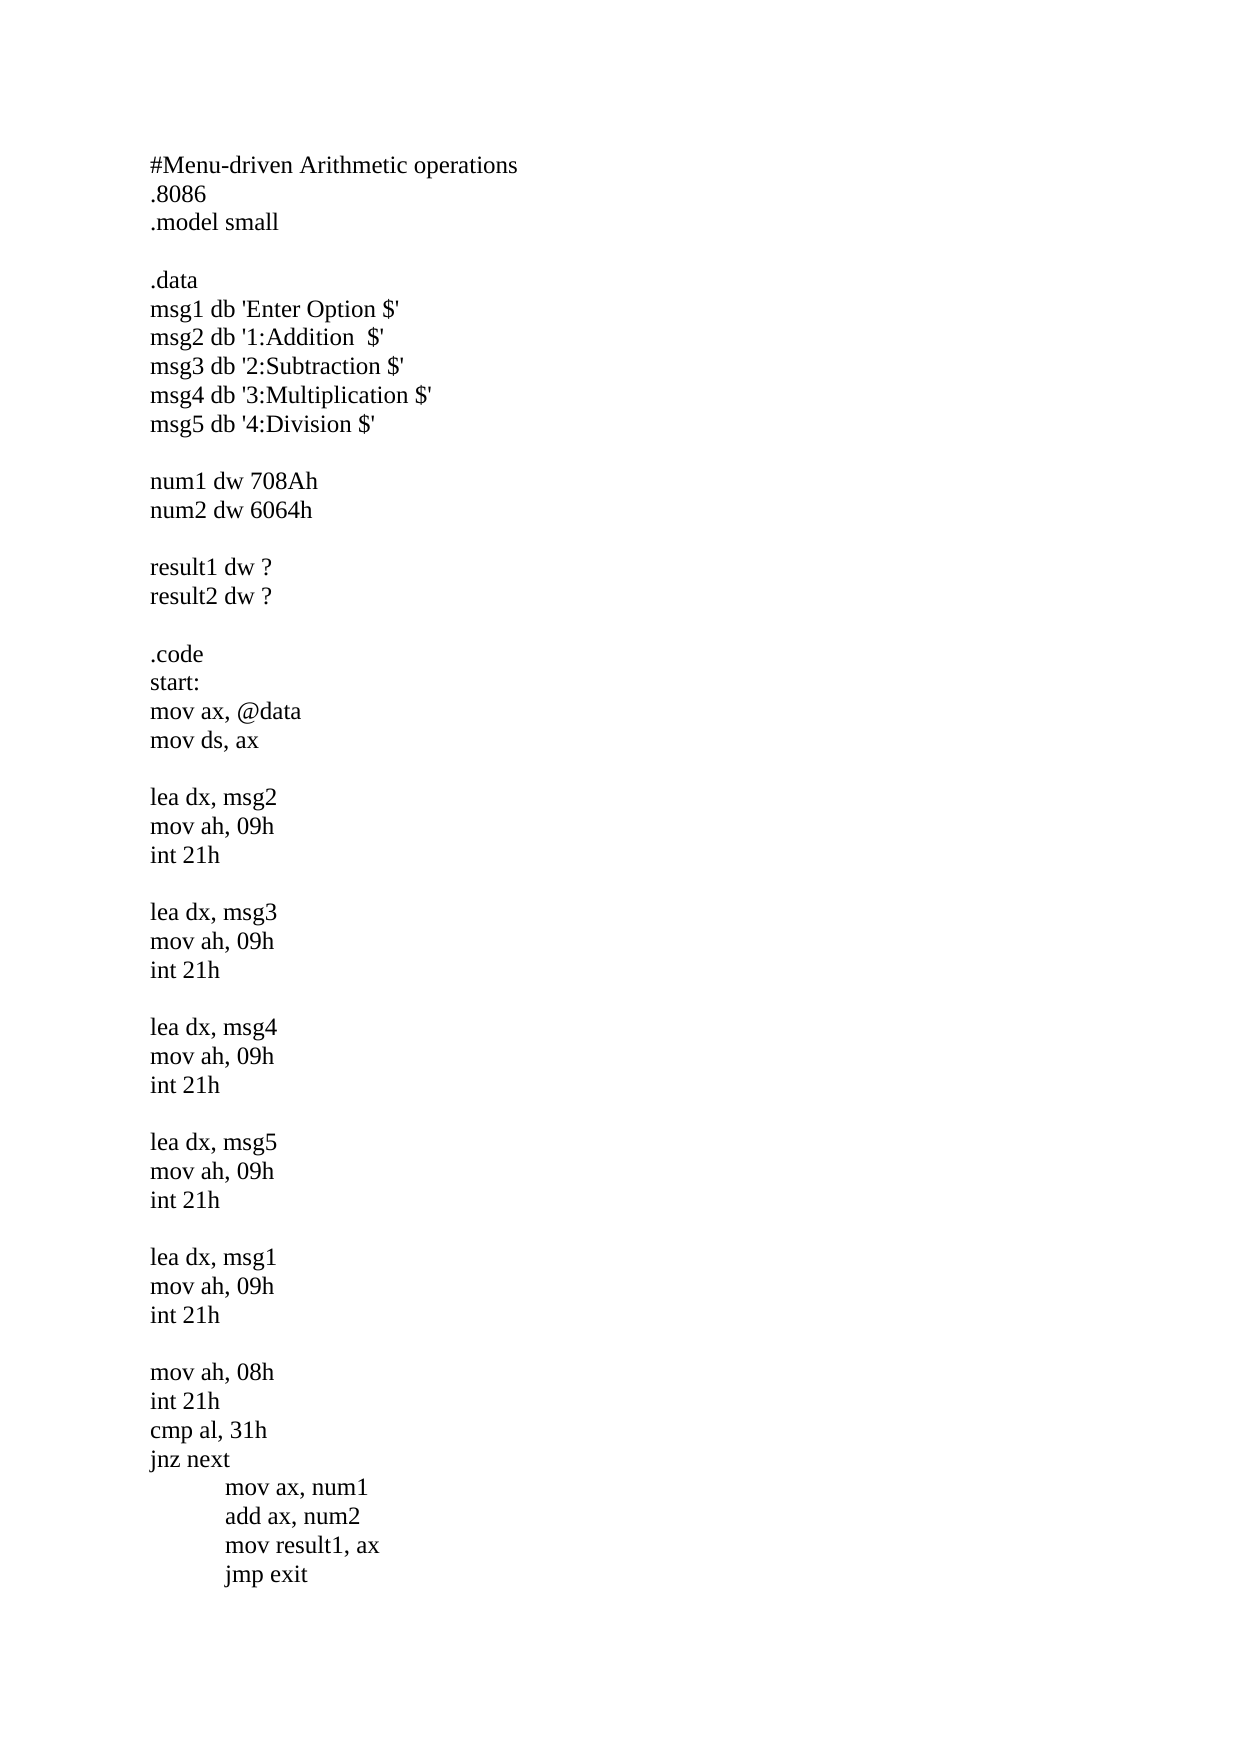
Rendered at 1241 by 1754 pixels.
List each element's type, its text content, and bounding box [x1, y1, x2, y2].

text .data [150, 265, 1090, 294]
text start: [150, 667, 1090, 696]
text msg2 db '1:Addition $' [150, 322, 1090, 351]
text mov ah, 09h [150, 1271, 1090, 1300]
text mov ax, num1 [150, 1472, 1090, 1501]
text .model small [150, 207, 1090, 236]
text cmp al, 31h [150, 1415, 1090, 1444]
text msg3 db '2:Subtraction $' [150, 351, 1090, 380]
text mov ax, @data [150, 696, 1090, 725]
text int 21h [150, 1386, 1090, 1415]
text add ax, num2 [150, 1501, 1090, 1530]
text int 21h [150, 1300, 1090, 1329]
text lea dx, msg3 [150, 897, 1090, 926]
text num1 dw 708Ah [150, 466, 1090, 495]
text lea dx, msg5 [150, 1127, 1090, 1156]
text int 21h [150, 1185, 1090, 1214]
text mov ds, ax [150, 725, 1090, 754]
text #Menu-driven Arithmetic operations [150, 150, 1090, 179]
text lea dx, msg2 [150, 782, 1090, 811]
text num2 dw 6064h [150, 495, 1090, 524]
text mov ah, 09h [150, 1156, 1090, 1185]
text int 21h [150, 840, 1090, 869]
text jmp exit [150, 1559, 1090, 1587]
text msg5 db '4:Division $' [150, 409, 1090, 437]
text int 21h [150, 955, 1090, 984]
text .code [150, 639, 1090, 667]
text mov ah, 09h [150, 926, 1090, 955]
text mov ah, 09h [150, 1041, 1090, 1070]
text mov result1, ax [150, 1530, 1090, 1559]
text mov ah, 08h [150, 1357, 1090, 1386]
text result2 dw ? [150, 581, 1090, 610]
text result1 dw ? [150, 552, 1090, 581]
text lea dx, msg1 [150, 1242, 1090, 1271]
text msg1 db 'Enter Option $' [150, 294, 1090, 322]
text mov ah, 09h [150, 811, 1090, 840]
text int 21h [150, 1070, 1090, 1099]
text jnz next [150, 1444, 1090, 1472]
text .8086 [150, 179, 1090, 207]
text msg4 db '3:Multiplication $' [150, 380, 1090, 409]
text lea dx, msg4 [150, 1012, 1090, 1041]
